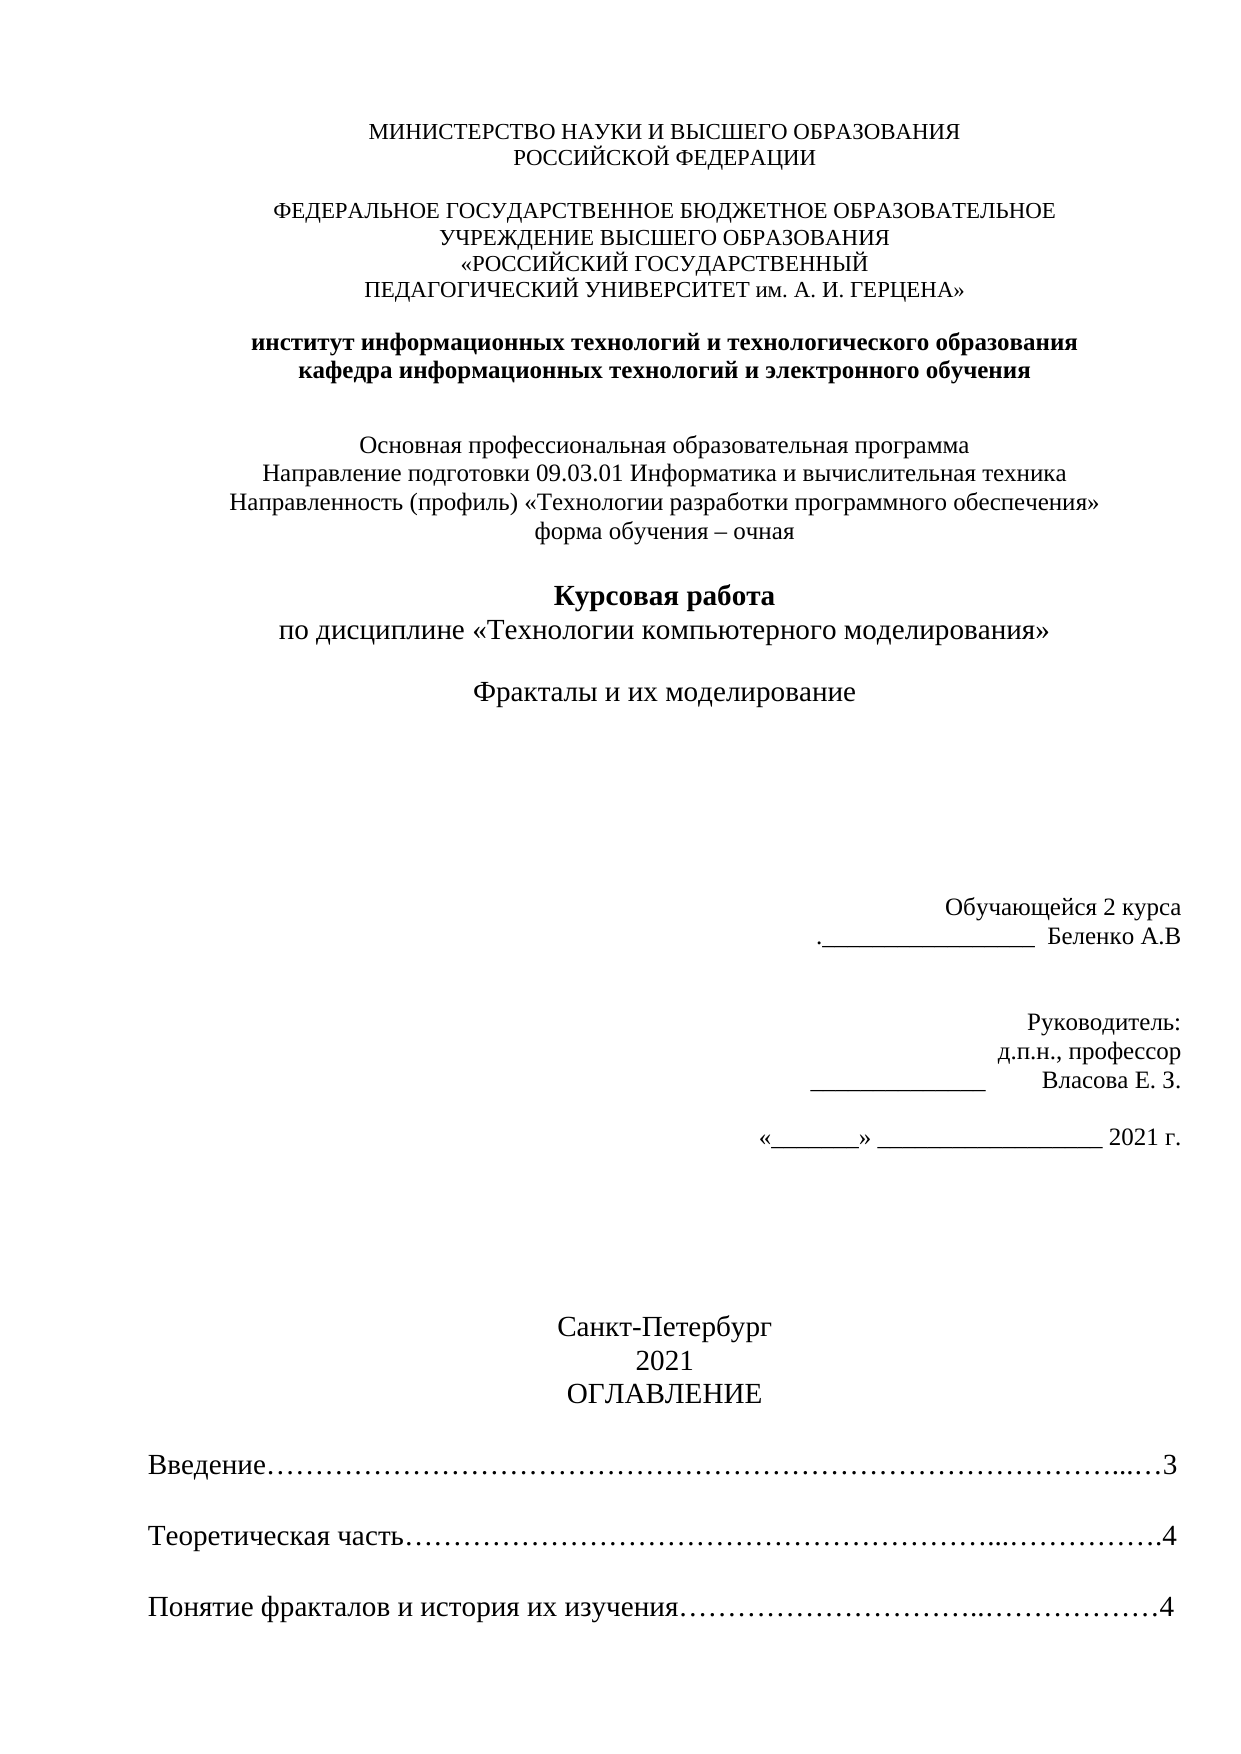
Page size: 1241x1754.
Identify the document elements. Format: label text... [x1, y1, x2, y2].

text Руководитель: [148, 1007, 1181, 1036]
text по дисциплине «Технологии компьютерного моделирования» [148, 612, 1181, 645]
text д.п.н., профессор [148, 1036, 1181, 1065]
text Понятие фракталов и история их изучения…………………………..………………4 [148, 1589, 1181, 1623]
text ФЕДЕРАЛЬНОЕ ГОСУДАРСТВЕННОЕ БЮДЖЕТНОЕ ОБРАЗОВАТЕЛЬНОЕ [148, 197, 1181, 223]
text Теоретическая часть……………………………………………………...…………….4 [148, 1518, 1181, 1552]
text Курсовая работа [148, 578, 1181, 612]
text Обучающейся 2 курса [148, 892, 1181, 921]
text Направление подготовки 09.03.01 Информатика и вычислительная техника [148, 458, 1181, 487]
text «_______» __________________ 2021 г. [148, 1122, 1181, 1151]
text ______________ Власова Е. З. [148, 1065, 1181, 1093]
text ПЕДАГОГИЧЕСКИЙ УНИВЕРСИТЕТ им. А. И. ГЕРЦЕНА» [148, 276, 1181, 303]
text УЧРЕЖДЕНИЕ ВЫСШЕГО ОБРАЗОВАНИЯ [148, 223, 1181, 250]
text Санкт-Петербург [148, 1309, 1181, 1343]
text Фракталы и их моделирование [148, 674, 1181, 708]
text «РОССИЙСКИЙ ГОСУДАРСТВЕННЫЙ [148, 250, 1181, 276]
text ОГЛАВЛЕНИЕ [148, 1376, 1181, 1410]
text форма обучения – очная [148, 516, 1181, 545]
text МИНИСТЕРСТВО НАУКИ И ВЫСШЕГО ОБРАЗОВАНИЯ [148, 118, 1181, 144]
text Основная профессиональная образовательная программа [148, 430, 1181, 458]
text Введение……………………………………………………………………………...…3 [148, 1447, 1181, 1481]
text ._________________ Беленко А.В [148, 921, 1181, 950]
text институт информационных технологий и технологического образования [148, 327, 1181, 355]
text Направленность (профиль) «Технологии разработки программного обеспечения» [148, 487, 1181, 516]
text кафедра информационных технологий и электронного обучения [148, 355, 1181, 384]
text 2021 [148, 1343, 1181, 1376]
text РОССИЙСКОЙ ФЕДЕРАЦИИ [148, 144, 1181, 171]
